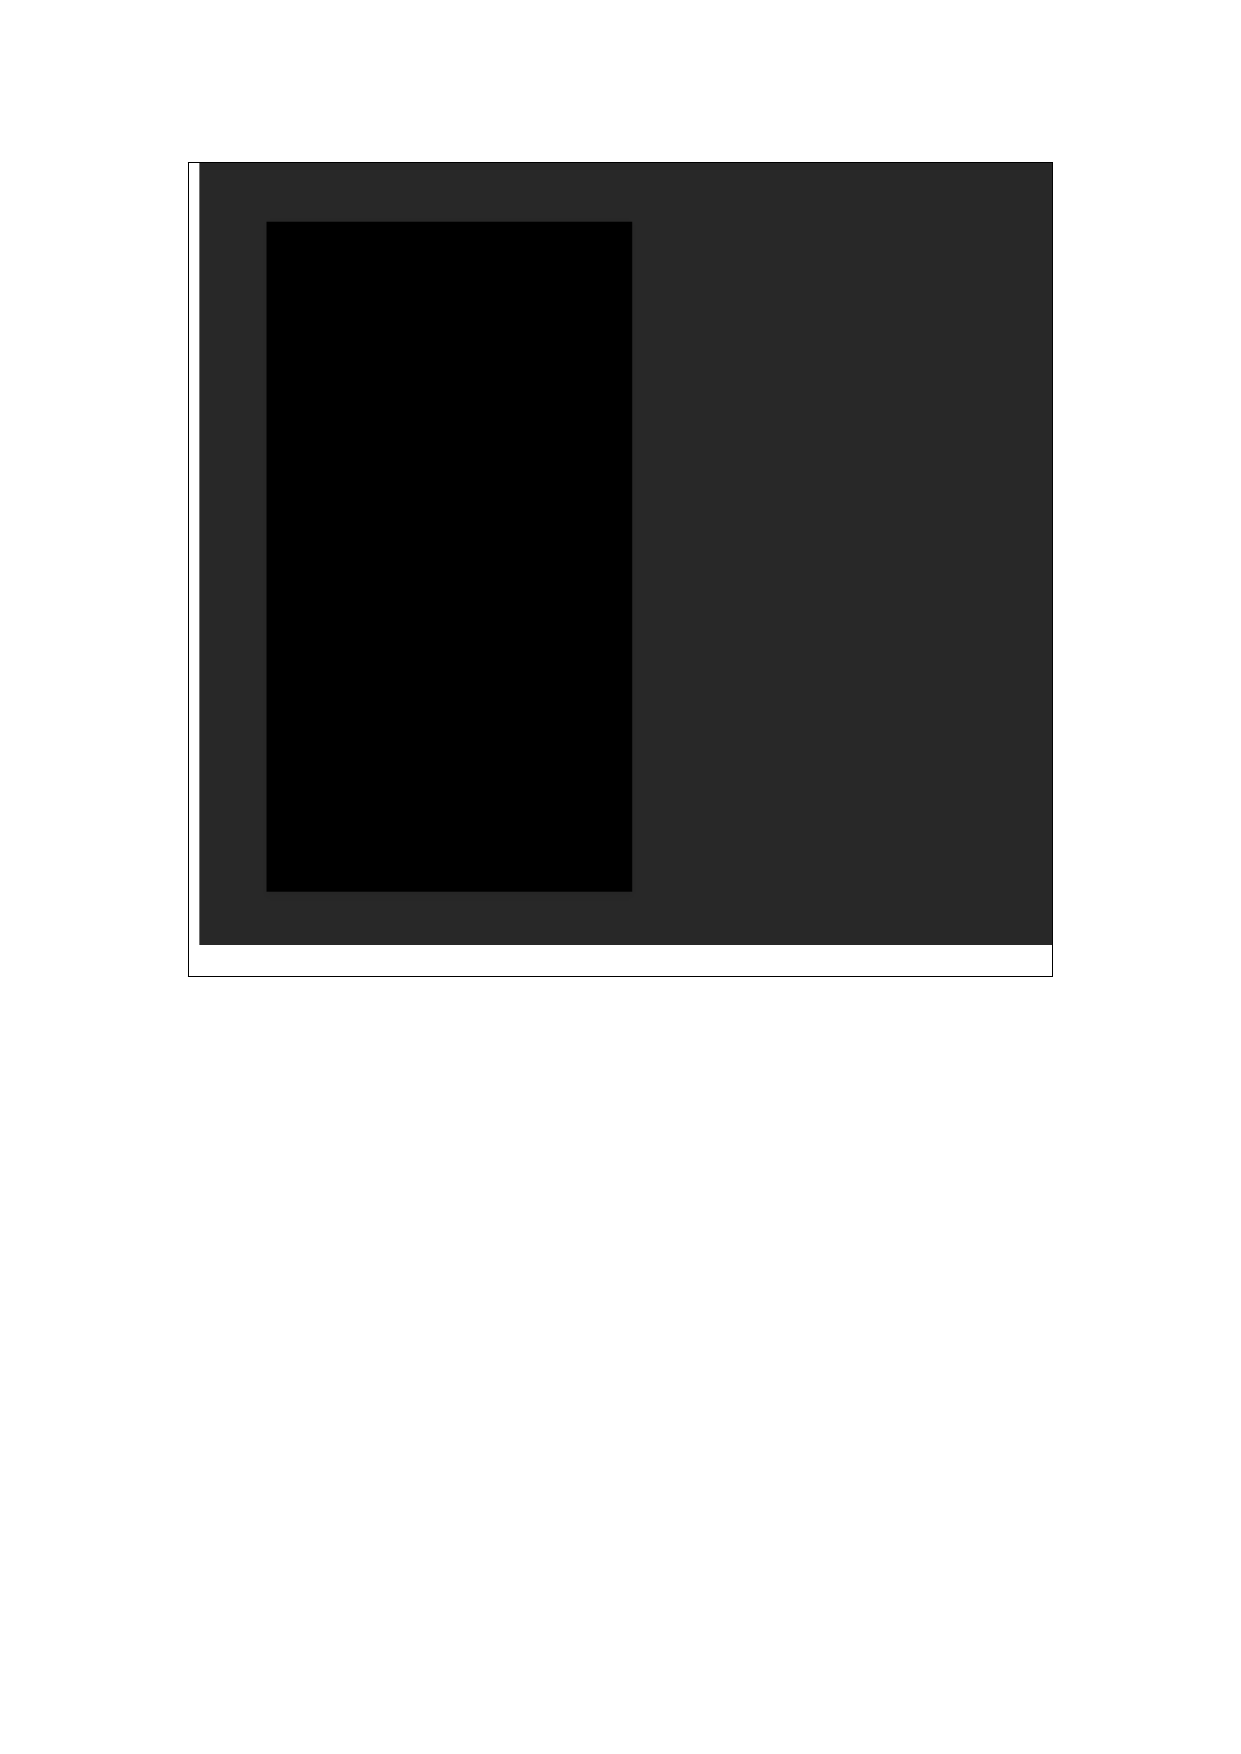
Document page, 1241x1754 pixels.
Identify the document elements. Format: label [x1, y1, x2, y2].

table_header [189, 163, 1052, 976]
picture [199, 163, 1053, 945]
